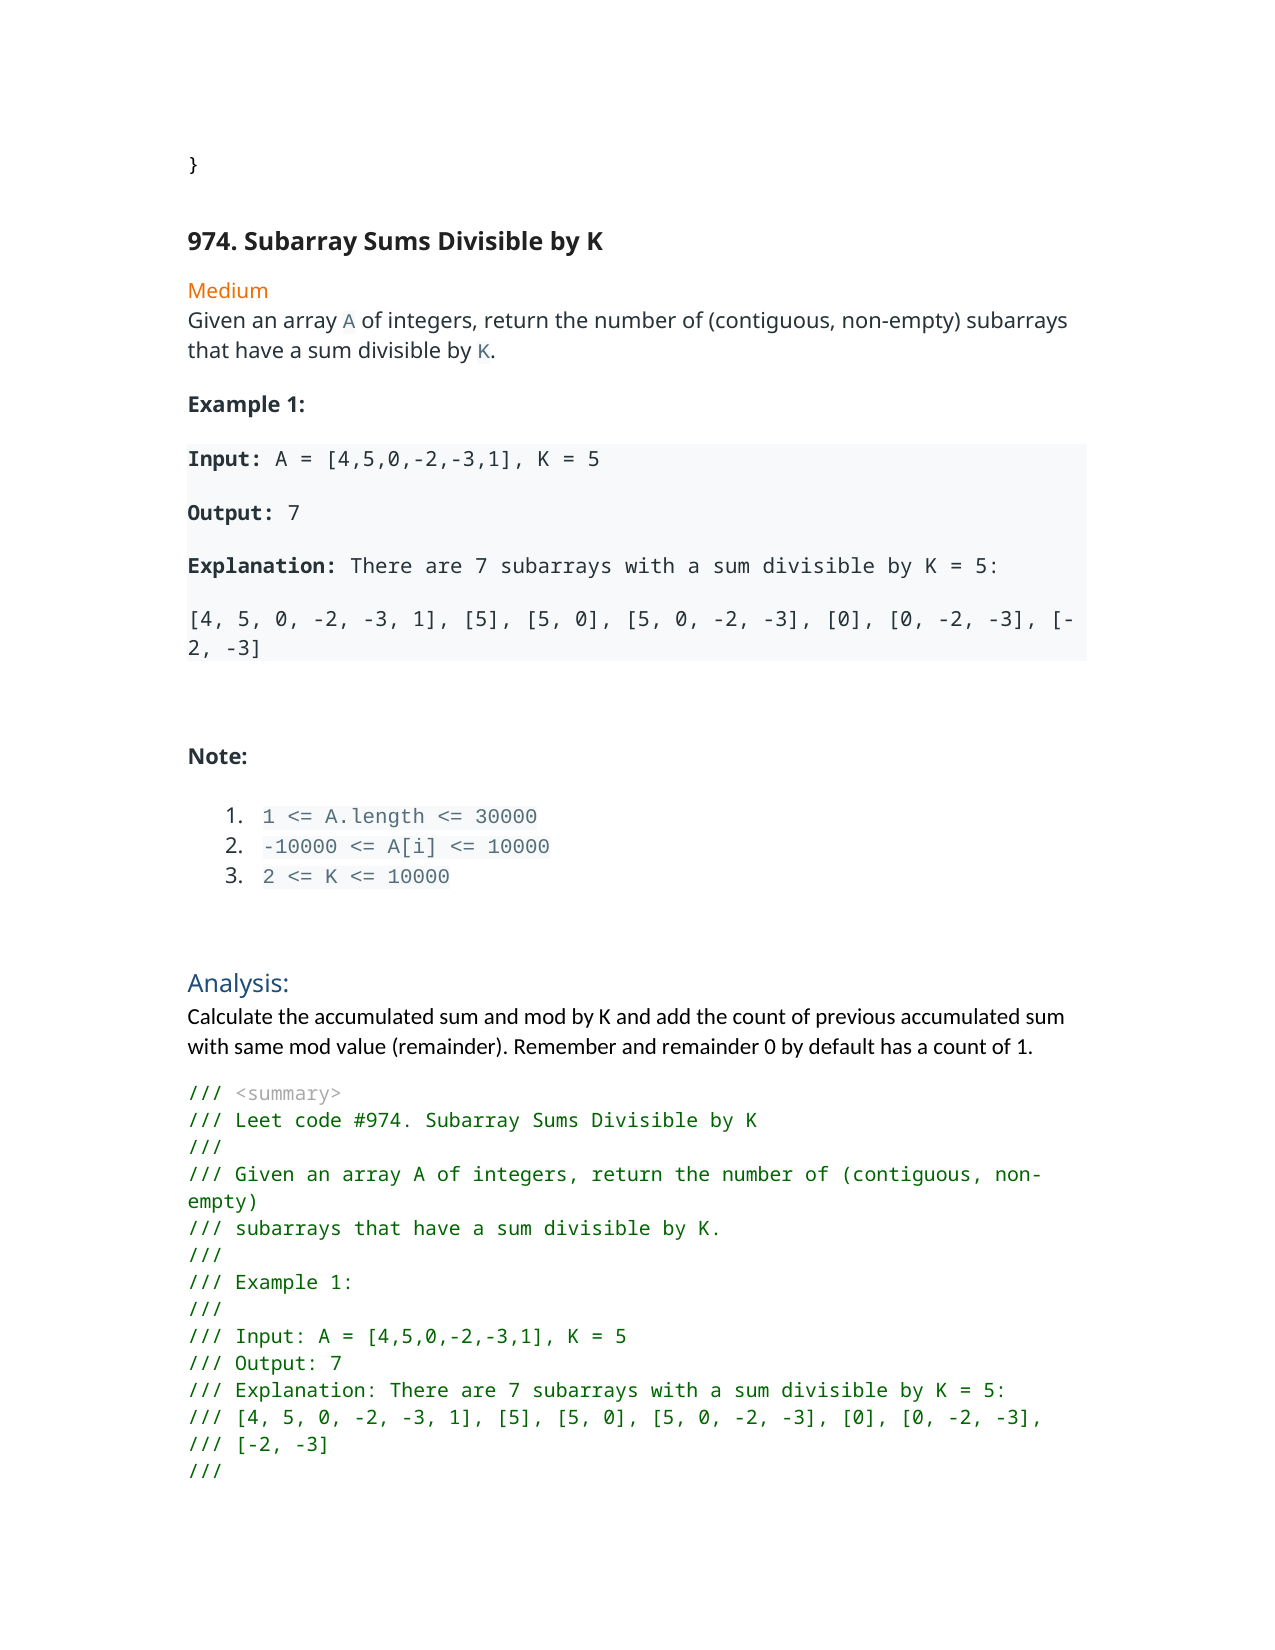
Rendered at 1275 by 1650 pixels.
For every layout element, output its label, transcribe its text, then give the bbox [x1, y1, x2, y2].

text /// Leet code #974. Subarray Sums Divisible by K [187, 1106, 1087, 1133]
text /// <summary> [187, 1079, 1087, 1106]
text /// Explanation: There are 7 subarrays with a sum divisible by K = 5: [187, 1376, 1087, 1403]
text /// Input: A = [4,5,0,-2,-3,1], K = 5 [187, 1322, 1087, 1349]
text /// [4, 5, 0, -2, -3, 1], [5], [5, 0], [5, 0, -2, -3], [0], [0, -2, -3], [187, 1403, 1087, 1430]
list -10000 <= A[i] <= 10000 [225, 830, 1087, 860]
subtitle 974. Subarray Sums Divisible by K [187, 224, 1087, 258]
text Input: A = [4,5,0,-2,-3,1], K = 5 [187, 444, 1087, 473]
text } [187, 150, 1087, 177]
text /// Output: 7 [187, 1349, 1087, 1376]
text Output: 7 [187, 498, 1087, 526]
text Given an array A of integers, return the number of (contiguous, non-empty) subarrays that have a sum divisible by K. [187, 305, 1087, 364]
text /// Given an array A of integers, return the number of (contiguous, non-empty) [187, 1160, 1087, 1214]
text Medium [187, 273, 1087, 305]
text Calculate the accumulated sum and mod by K and add the count of previous accumulated sum with same mod value (remainder). Remember and remainder 0 by default has a count of 1. [187, 1002, 1087, 1061]
text /// [187, 1241, 1087, 1268]
text /// subarrays that have a sum divisible by K. [187, 1214, 1087, 1241]
text Note: [187, 741, 1087, 771]
text /// [187, 1295, 1087, 1322]
list 1 <= A.length <= 30000 [225, 800, 1087, 830]
text Explanation: There are 7 subarrays with a sum divisible by K = 5: [187, 551, 1087, 579]
text /// [-2, -3] [187, 1430, 1087, 1457]
text /// [187, 1457, 1087, 1484]
text /// Example 1: [187, 1268, 1087, 1295]
list 2 <= K <= 10000 [225, 860, 1087, 889]
text Example 1: [187, 389, 1087, 419]
subtitle Analysis: [187, 966, 1087, 999]
text /// [187, 1133, 1087, 1160]
text [4, 5, 0, -2, -3, 1], [5], [5, 0], [5, 0, -2, -3], [0], [0, -2, -3], [-2, -3] [187, 604, 1087, 661]
